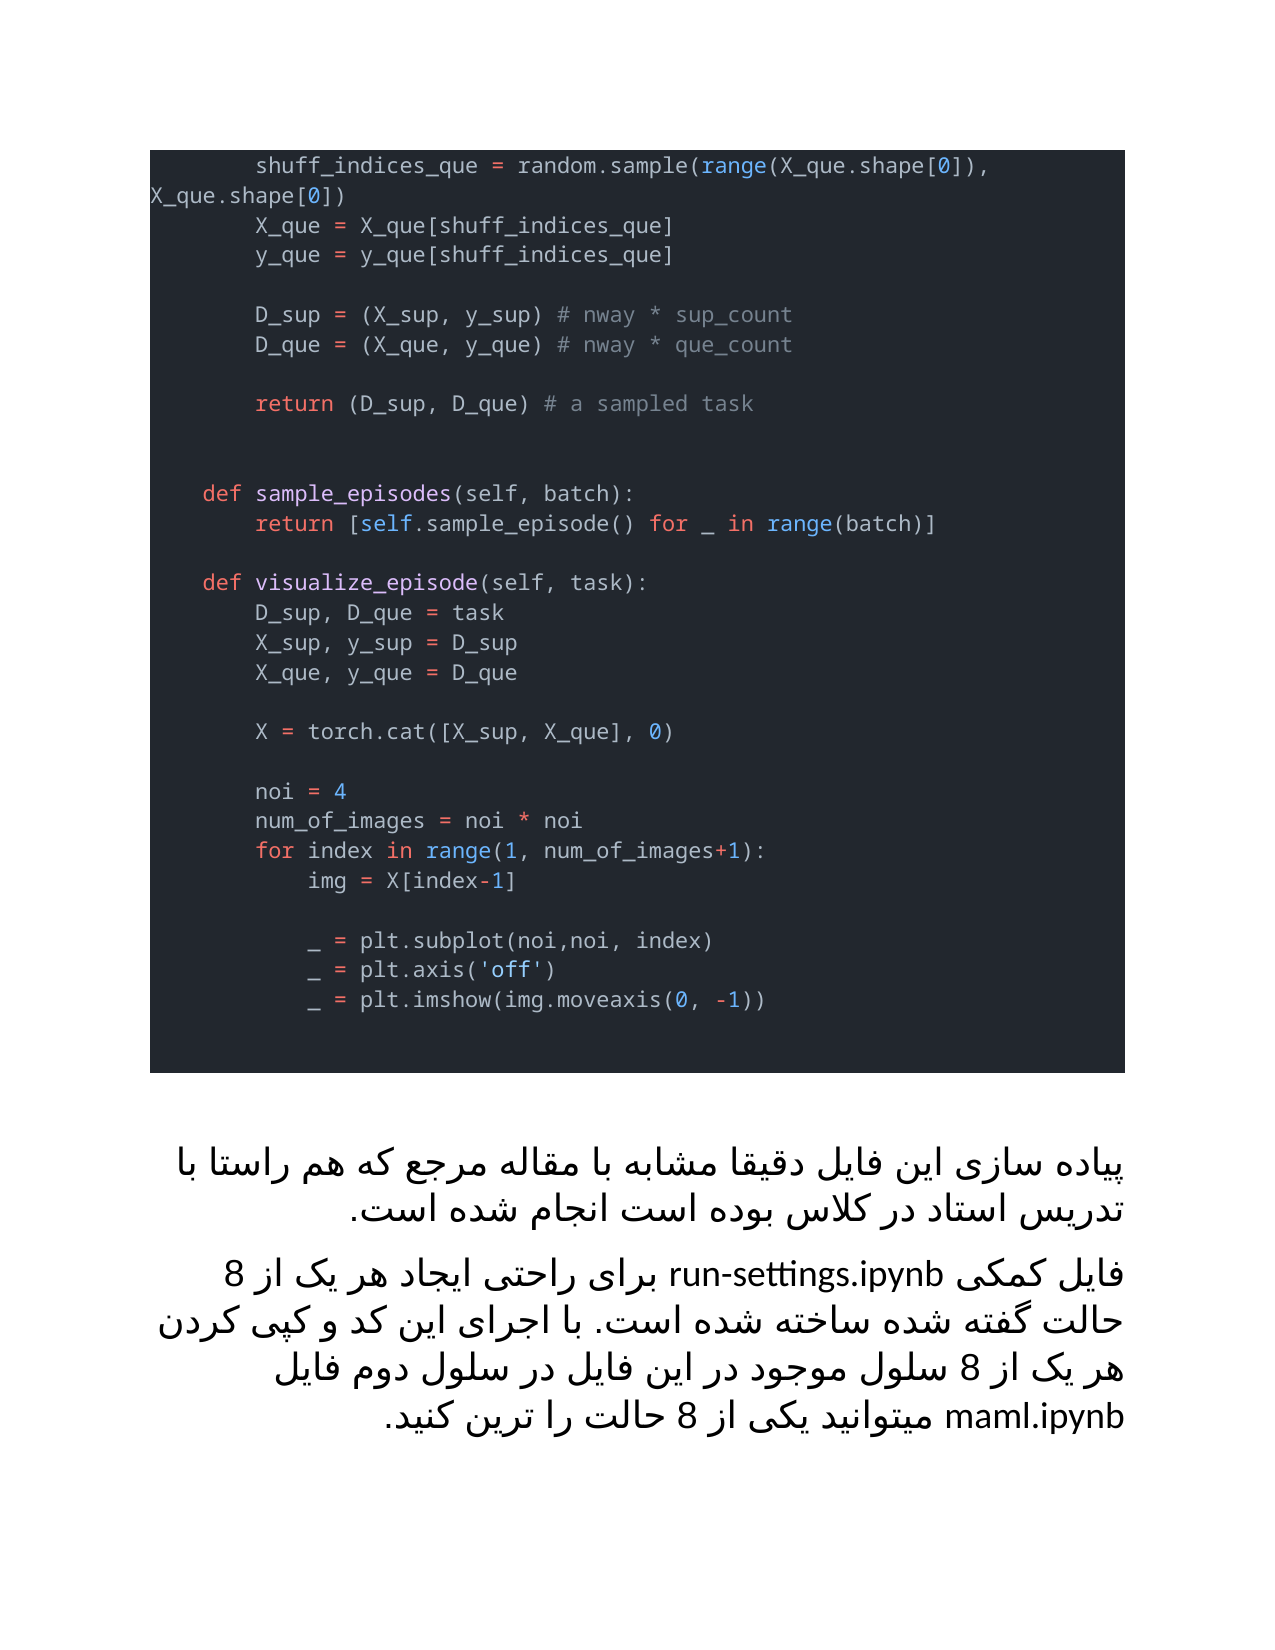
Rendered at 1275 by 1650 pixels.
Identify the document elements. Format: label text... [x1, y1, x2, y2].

text def sample_episodes(self, batch): [150, 478, 1125, 507]
text return [self.sample_episode() for _ in range(batch)] [150, 507, 1125, 537]
text _ = plt.subplot(noi,noi, index) [150, 924, 1125, 954]
text X = torch.cat([X_sup, X_que], 0) [150, 716, 1125, 746]
text y_que = y_que[shuff_indices_que] [150, 239, 1125, 269]
text num_of_images = noi * noi [150, 805, 1125, 835]
text _ = plt.axis('off') [150, 954, 1125, 984]
text for index in range(1, num_of_images+1): [150, 835, 1125, 865]
text return (D_sup, D_que) # a sampled task [150, 388, 1125, 418]
text _ = plt.imshow(img.moveaxis(0, -1)) [150, 984, 1125, 1014]
text shuff_indices_que = random.sample(range(X_que.shape[0]), X_que.shape[0]) [150, 150, 1125, 209]
text X_que = X_que[shuff_indices_que] [150, 209, 1125, 239]
text X_que, y_que = D_que [150, 656, 1125, 686]
text D_sup, D_que = task [150, 597, 1125, 627]
text D_que = (X_que, y_que) # nway * que_count [150, 329, 1125, 358]
text پیاده سازی این فایل دقیقا مشابه با مقاله مرجع که هم راستا با تدریس استاد در کلاس بوده است انجام شده است. [150, 1140, 1125, 1229]
text X_sup, y_sup = D_sup [150, 627, 1125, 656]
text فایل کمکی run-settings.ipynb برای راحتی ایجاد هر یک از 8 حالت گفته شده ساخته شده است. با اجرای این کد و کپی کردن هر یک از 8 سلول موجود در این فایل در سلول دوم فایل maml.ipynb میتوانید یکی از 8 حالت را ترین کنید. [150, 1249, 1125, 1438]
text D_sup = (X_sup, y_sup) # nway * sup_count [150, 299, 1125, 329]
text def visualize_episode(self, task): [150, 567, 1125, 597]
text img = X[index-1] [150, 865, 1125, 895]
text noi = 4 [150, 776, 1125, 805]
